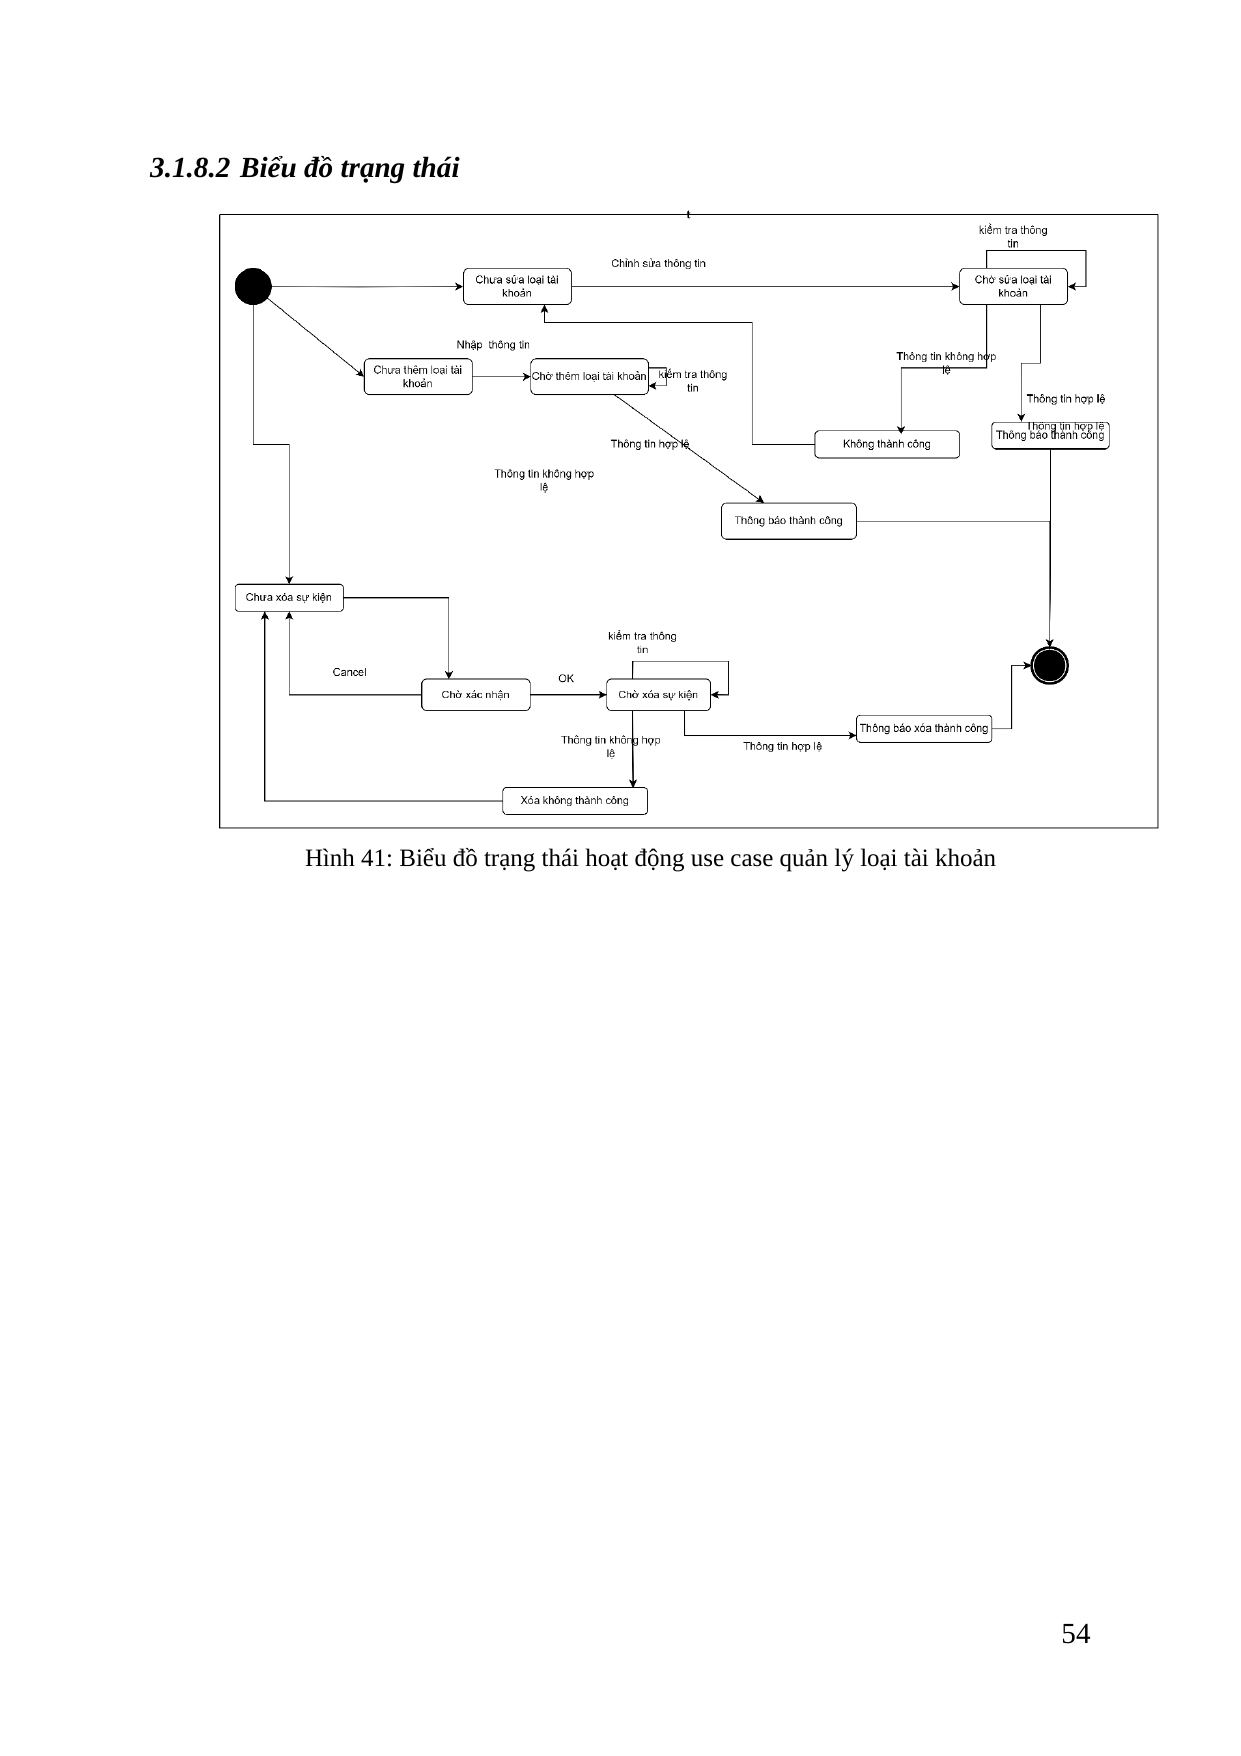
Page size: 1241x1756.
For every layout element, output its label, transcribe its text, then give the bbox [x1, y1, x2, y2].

text Hình 41: Biểu đồ trạng thái hoạt động use case quản lý loại tài khoản [179, 843, 1090, 871]
subtitle Biểu đồ trạng thái [150, 150, 1090, 183]
picture [210, 200, 1168, 838]
